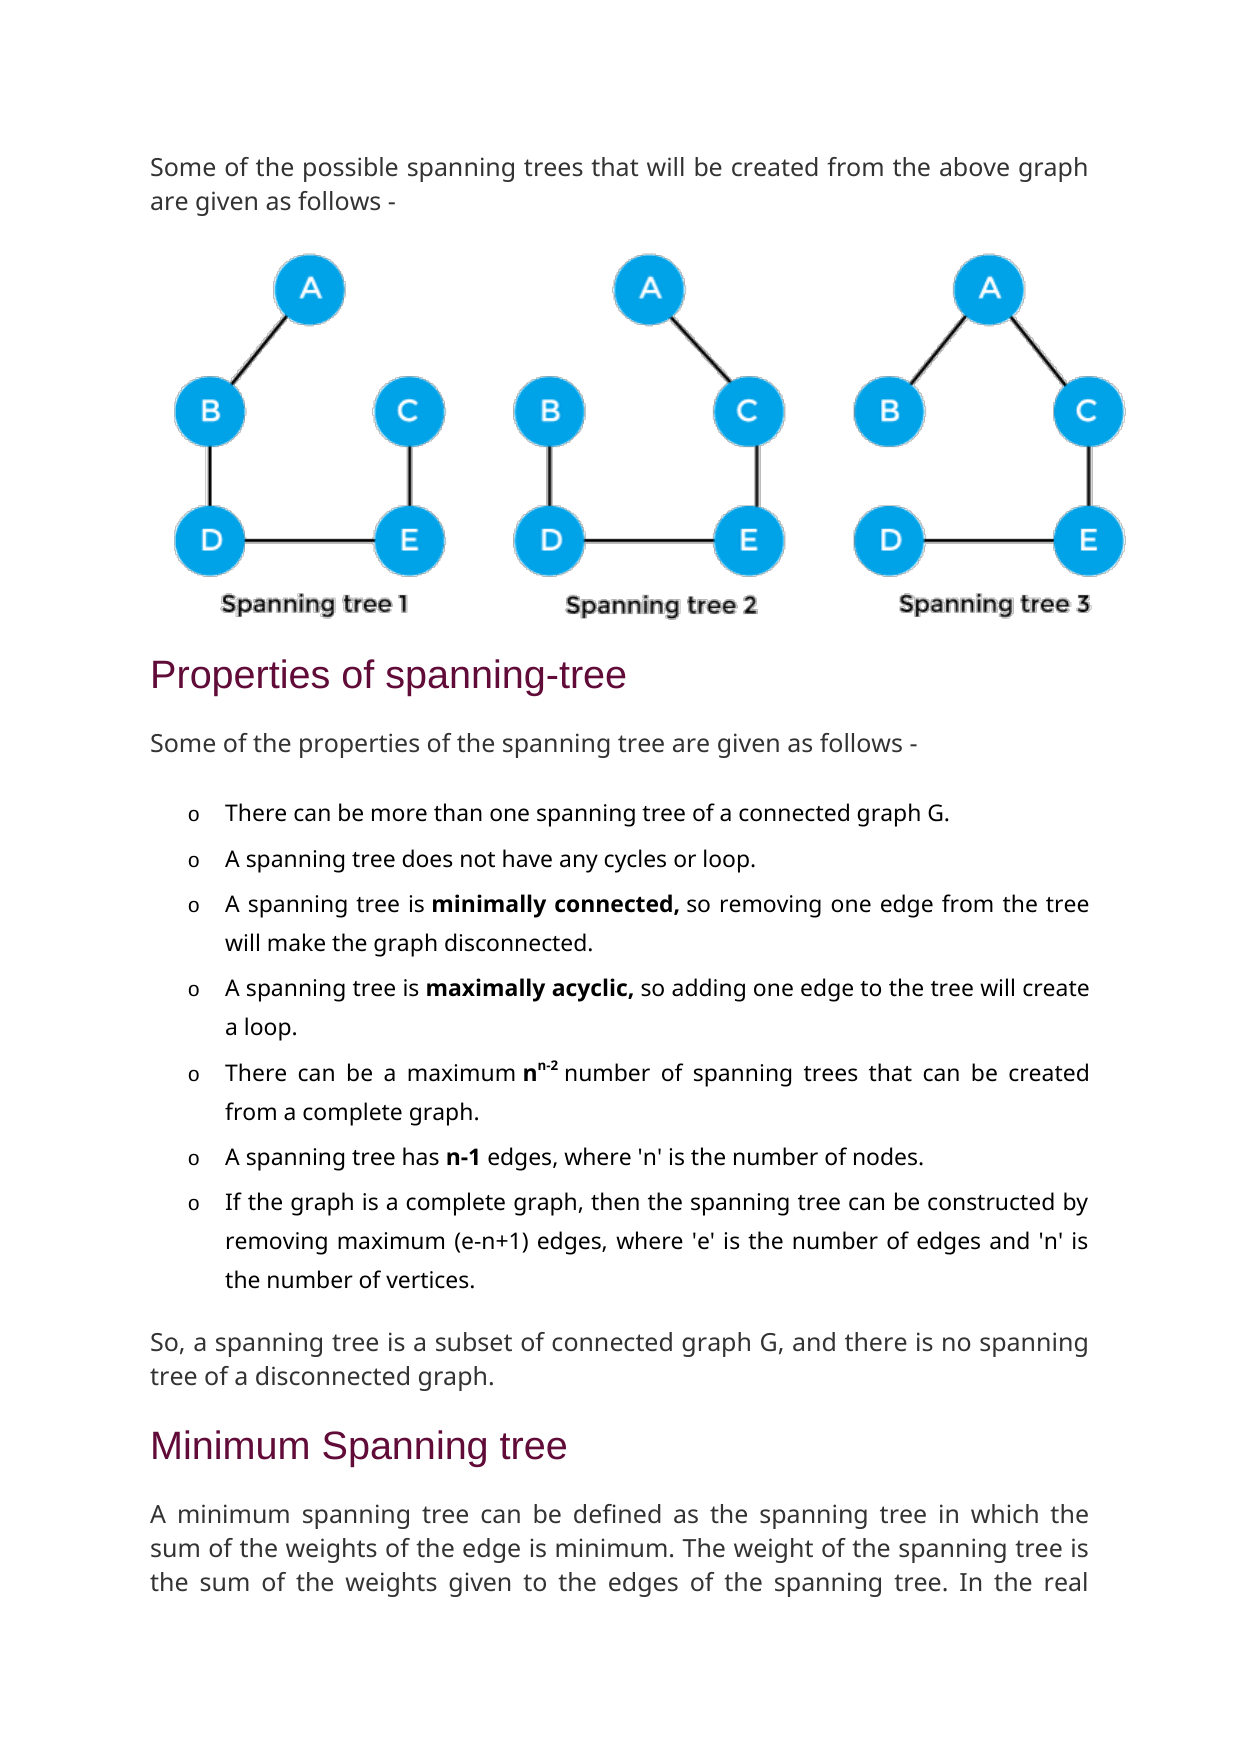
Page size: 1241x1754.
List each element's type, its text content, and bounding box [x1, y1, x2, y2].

list If the graph is a complete graph, then the spanning tree can be constructed by removing maximum (e-n+1) edges, where 'e' is the number of edges and 'n' is the number of vertices. [187, 1178, 1090, 1296]
subtitle Properties of spanning-tree [150, 651, 1090, 697]
text So, a spanning tree is a subset of connected graph G, and there is no spanning tree of a disconnected graph. [150, 1325, 1090, 1393]
text Some of the properties of the spanning tree are given as follows - [150, 726, 1090, 760]
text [150, 1497, 1090, 1599]
list A spanning tree has n-1 edges, where 'n' is the number of nodes. [187, 1133, 1090, 1172]
list There can be more than one spanning tree of a connected graph G. [187, 789, 1090, 828]
list There can be a maximum nn-2 number of spanning trees that can be created from a complete graph. [187, 1049, 1090, 1127]
list A spanning tree does not have any cycles or loop. [187, 835, 1090, 874]
list A spanning tree is minimally connected, so removing one edge from the tree will make the graph disconnected. [187, 880, 1090, 958]
subtitle Minimum Spanning tree [150, 1422, 1090, 1468]
text Some of the possible spanning trees that will be created from the above graph are given as follows - [150, 150, 1090, 218]
picture [150, 247, 1155, 627]
list A spanning tree is maximally acyclic, so adding one edge to the tree will create a loop. [187, 964, 1090, 1042]
